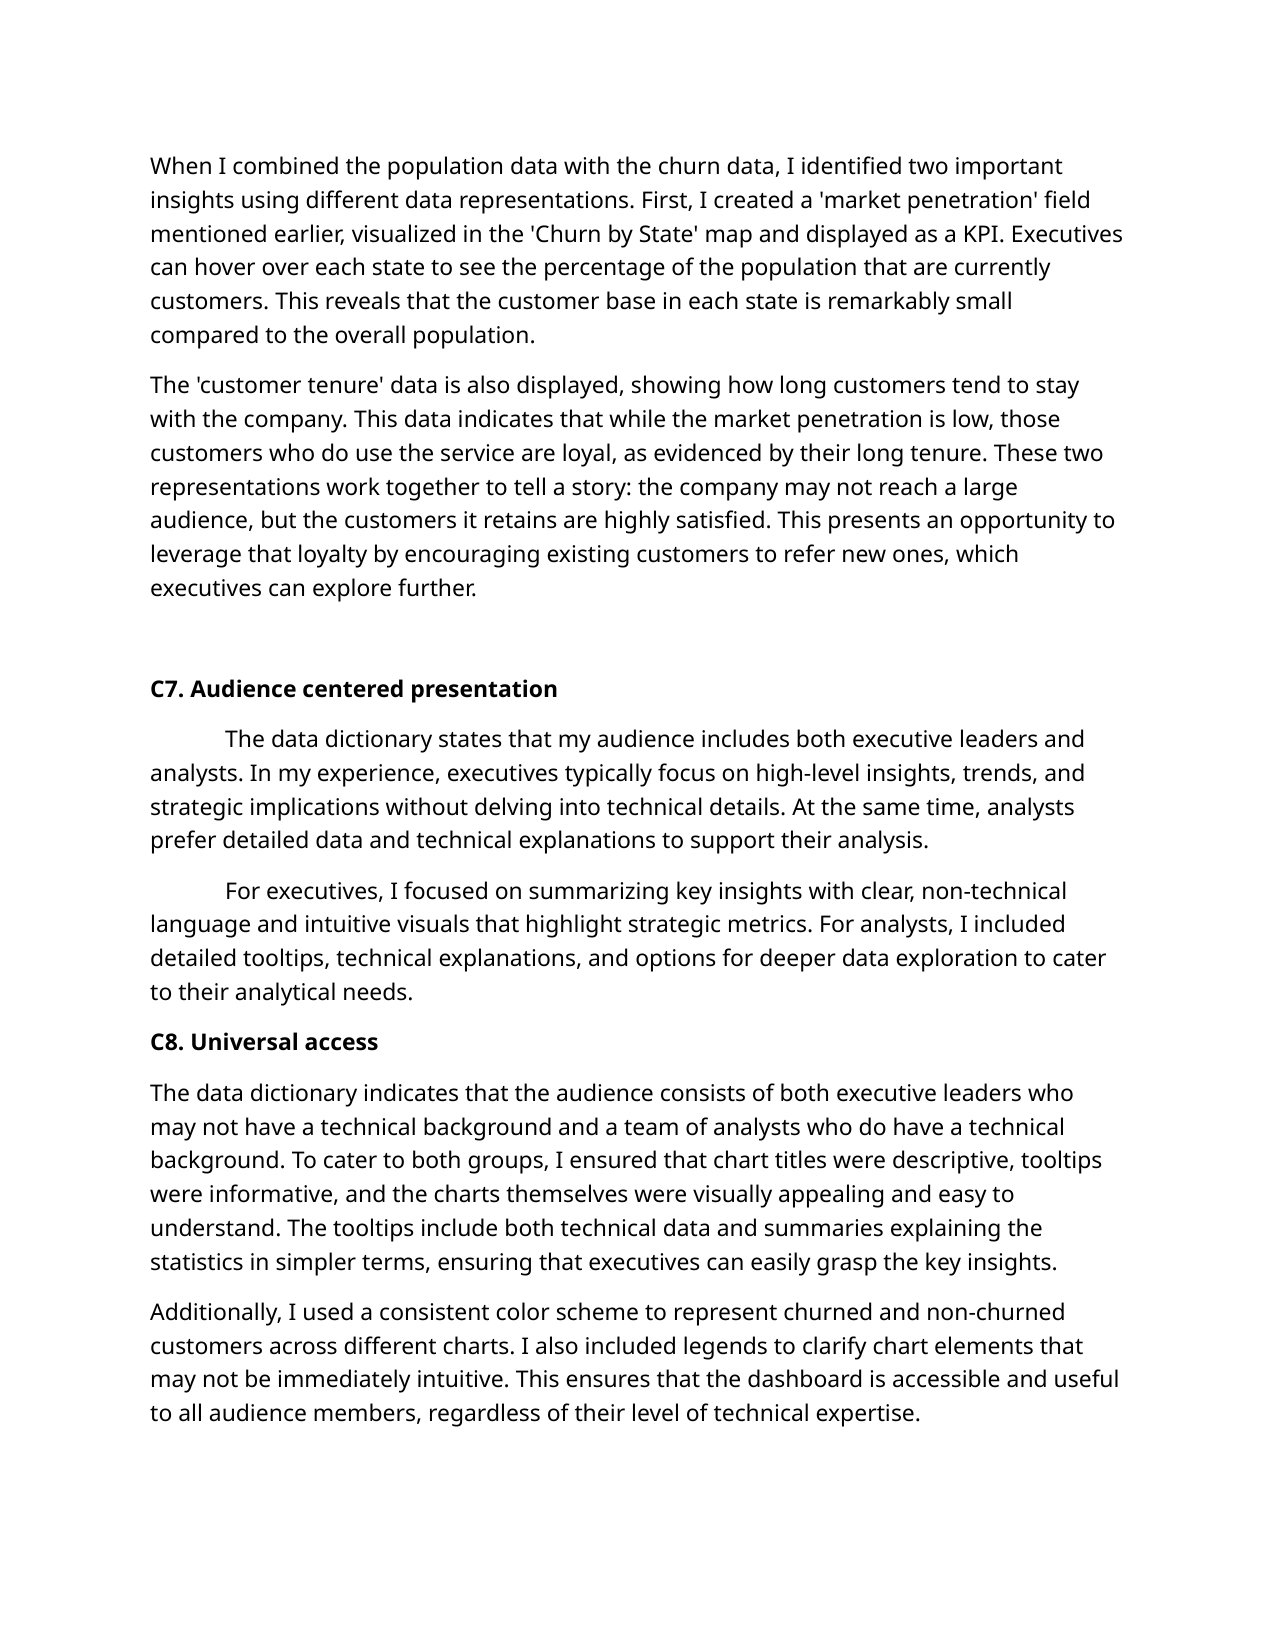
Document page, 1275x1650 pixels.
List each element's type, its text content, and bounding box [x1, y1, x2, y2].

text C8. Universal access [150, 1026, 1125, 1057]
text C7. Audience centered presentation [150, 672, 1125, 704]
text For executives, I focused on summarizing key insights with clear, non-technical language and intuitive visuals that highlight strategic metrics. For analysts, I included detailed tooltips, technical explanations, and options for deeper data exploration to cater to their analytical needs. [150, 874, 1125, 1007]
text Additionally, I used a consistent color scheme to represent churned and non-churned customers across different charts. I also included legends to clarify chart elements that may not be immediately intuitive. This ensures that the dashboard is accessible and useful to all audience members, regardless of their level of technical expertise. [150, 1296, 1125, 1428]
text When I combined the population data with the churn data, I identified two important insights using different data representations. First, I created a 'market penetration' field mentioned earlier, visualized in the 'Churn by State' map and displayed as a KPI. Executives can hover over each state to see the percentage of the population that are currently customers. This reveals that the customer base in each state is remarkably small compared to the overall population. [150, 150, 1125, 350]
text The data dictionary indicates that the audience consists of both executive leaders who may not have a technical background and a team of analysts who do have a technical background. To cater to both groups, I ensured that chart titles were descriptive, tooltips were informative, and the charts themselves were visually appealing and easy to understand. The tooltips include both technical data and summaries explaining the statistics in simpler terms, ensuring that executives can easily grasp the key insights. [150, 1077, 1125, 1277]
text The 'customer tenure' data is also displayed, showing how long customers tend to stay with the company. This data indicates that while the market penetration is low, those customers who do use the service are loyal, as evidenced by their long tenure. These two representations work together to tell a story: the company may not reach a large audience, but the customers it retains are highly satisfied. This presents an opportunity to leverage that loyalty by encouraging existing customers to refer new ones, which executives can explore further. [150, 369, 1125, 603]
text The data dictionary states that my audience includes both executive leaders and analysts. In my experience, executives typically focus on high-level insights, trends, and strategic implications without delving into technical details. At the same time, analysts prefer detailed data and technical explanations to support their analysis. [150, 723, 1125, 855]
